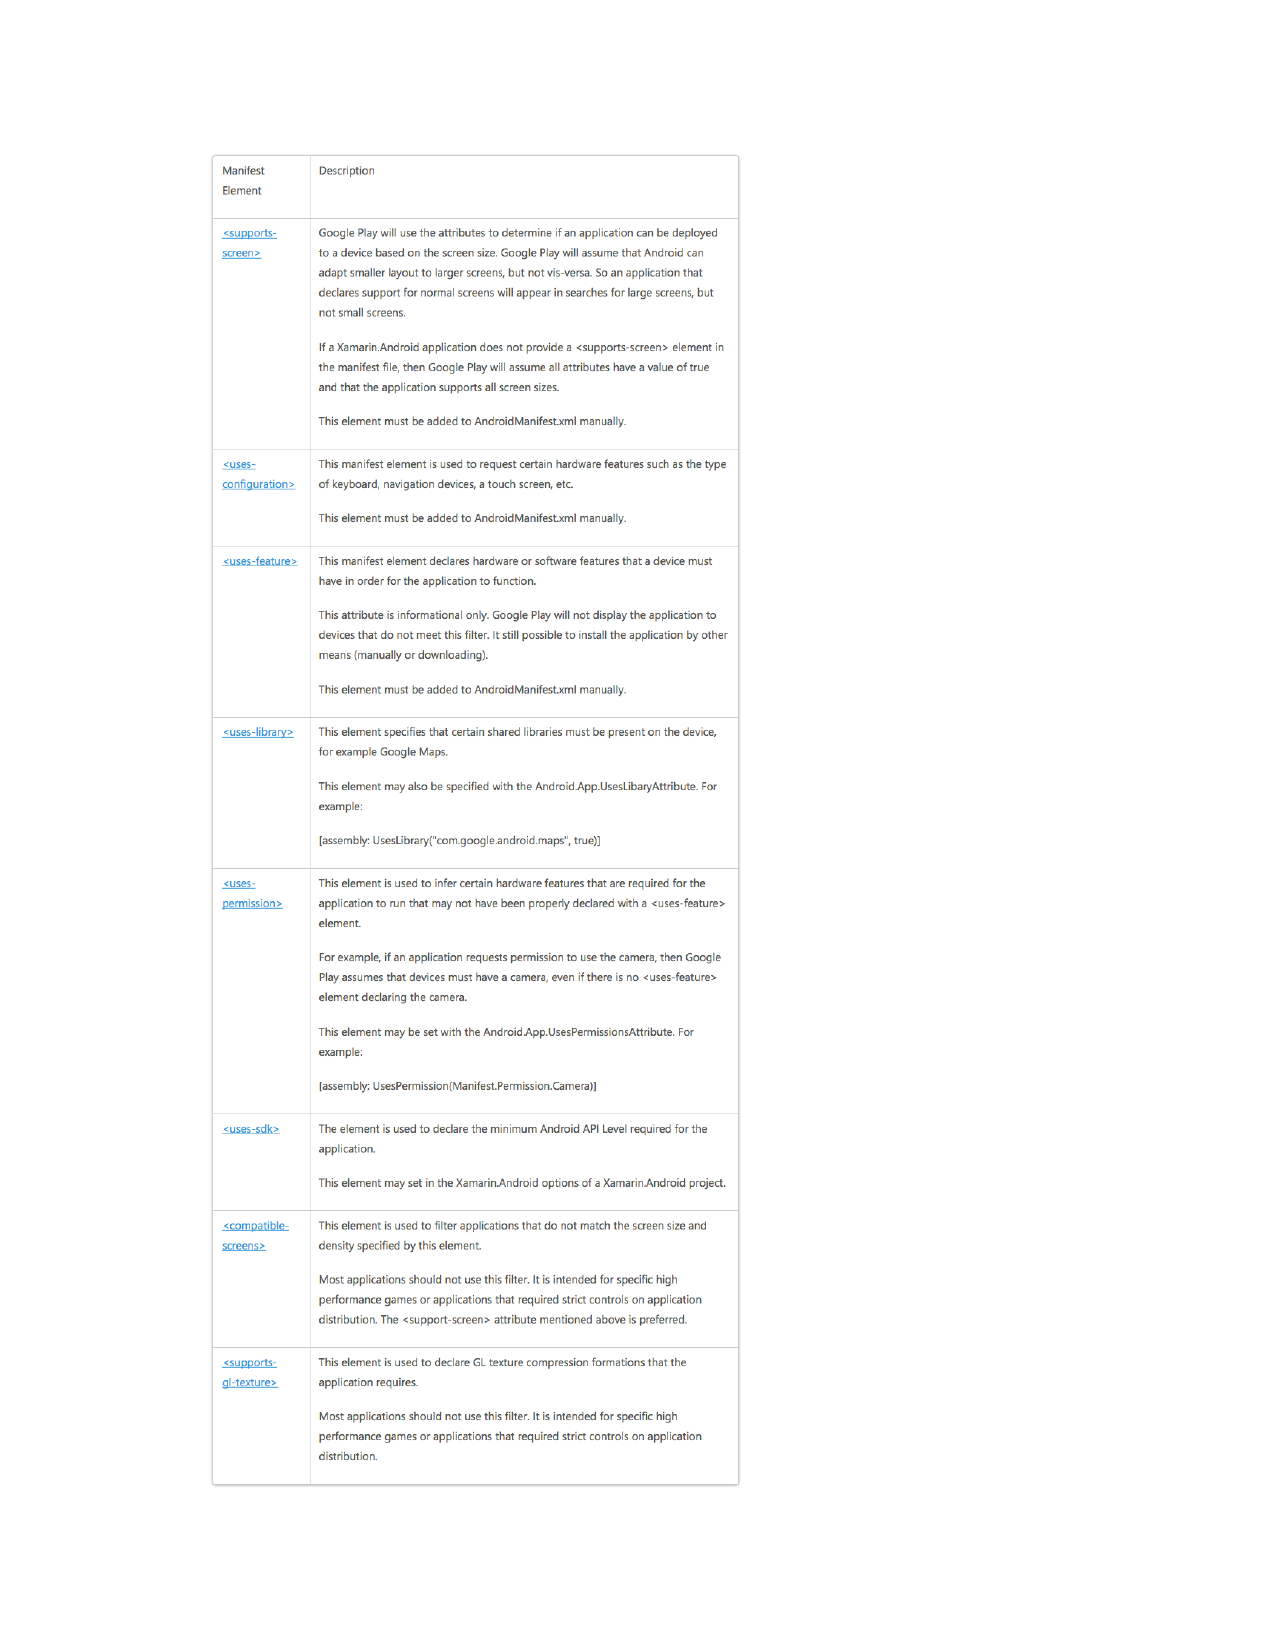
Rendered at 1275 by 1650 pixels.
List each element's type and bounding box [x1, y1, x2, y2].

picture [187, 150, 750, 1499]
